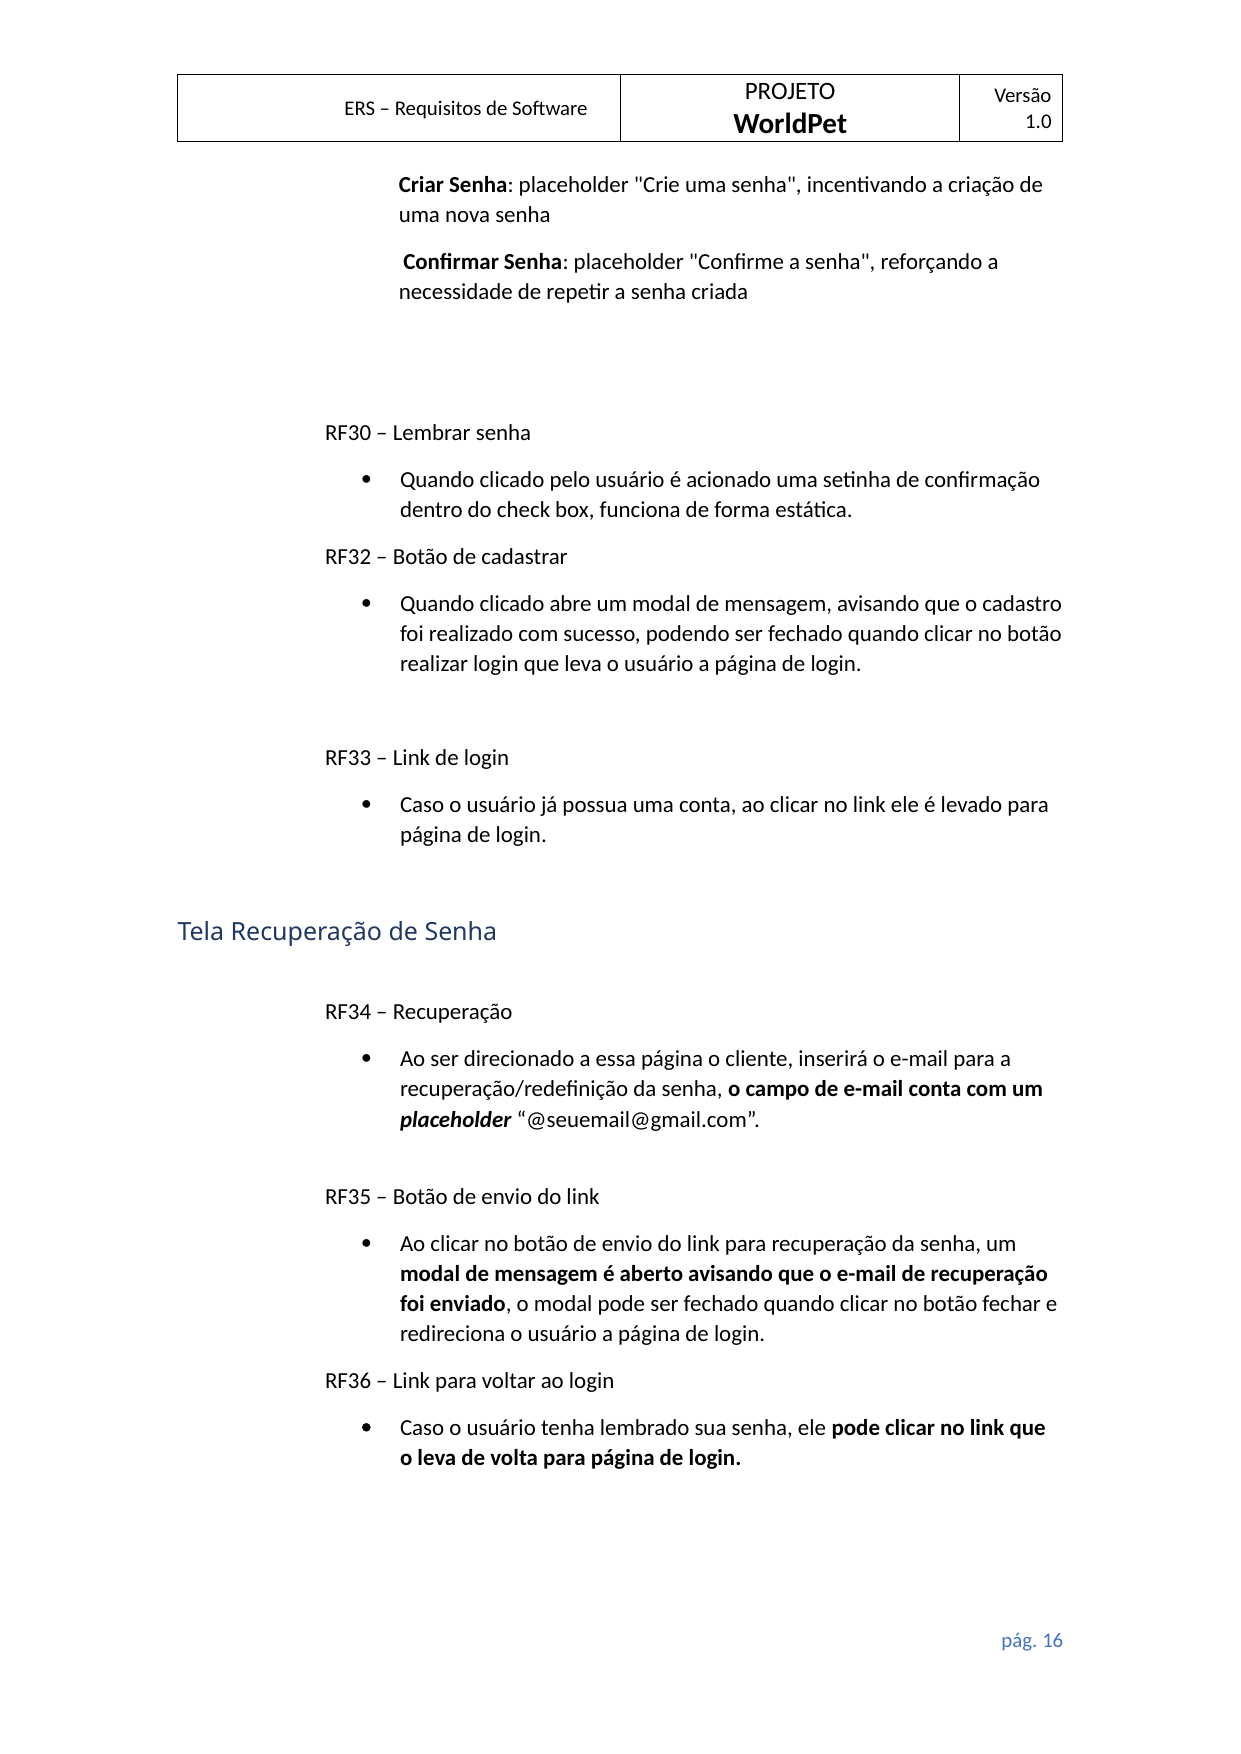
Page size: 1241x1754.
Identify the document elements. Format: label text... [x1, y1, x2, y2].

list Caso o usuário já possua uma conta, ao clicar no link ele é levado para página de login. [362, 790, 1063, 848]
text RF35 – Botão de envio do link [251, 1182, 1063, 1210]
text RF34 – Recuperação [177, 997, 1063, 1025]
list Caso o usuário tenha lembrado sua senha, ele pode clicar no link que o leva de volta para página de login. [362, 1413, 1063, 1471]
text Confirmar Senha: placeholder "Confirme a senha", reforçando a necessidade de repetir a senha criada [398, 247, 1063, 305]
list Quando clicado pelo usuário é acionado uma setinha de confirmação dentro do check box, funciona de forma estática. [362, 465, 1063, 523]
text RF30 – Lembrar senha [177, 418, 1063, 446]
text RF33 – Link de login [325, 743, 1063, 771]
list Ao clicar no botão de envio do link para recuperação da senha, um modal de mensagem é aberto avisando que o e-mail de recuperação foi enviado, o modal pode ser fechado quando clicar no botão fechar e redireciona o usuário a página de login. [362, 1229, 1063, 1347]
list Quando clicado abre um modal de mensagem, avisando que o cadastro foi realizado com sucesso, podendo ser fechado quando clicar no botão realizar login que leva o usuário a página de login. [362, 589, 1063, 677]
text RF32 – Botão de cadastrar [325, 542, 1063, 570]
text RF36 – Link para voltar ao login [251, 1366, 1063, 1394]
text Criar Senha: placeholder "Crie uma senha", incentivando a criação de uma nova senha [398, 170, 1063, 228]
list Ao ser direcionado a essa página o cliente, inserirá o e-mail para a recuperação/redefinição da senha, o campo de e-mail conta com um placeholder “@seuemail@gmail.com”. [362, 1044, 1063, 1133]
subtitle Tela Recuperação de Senha [177, 914, 1063, 948]
